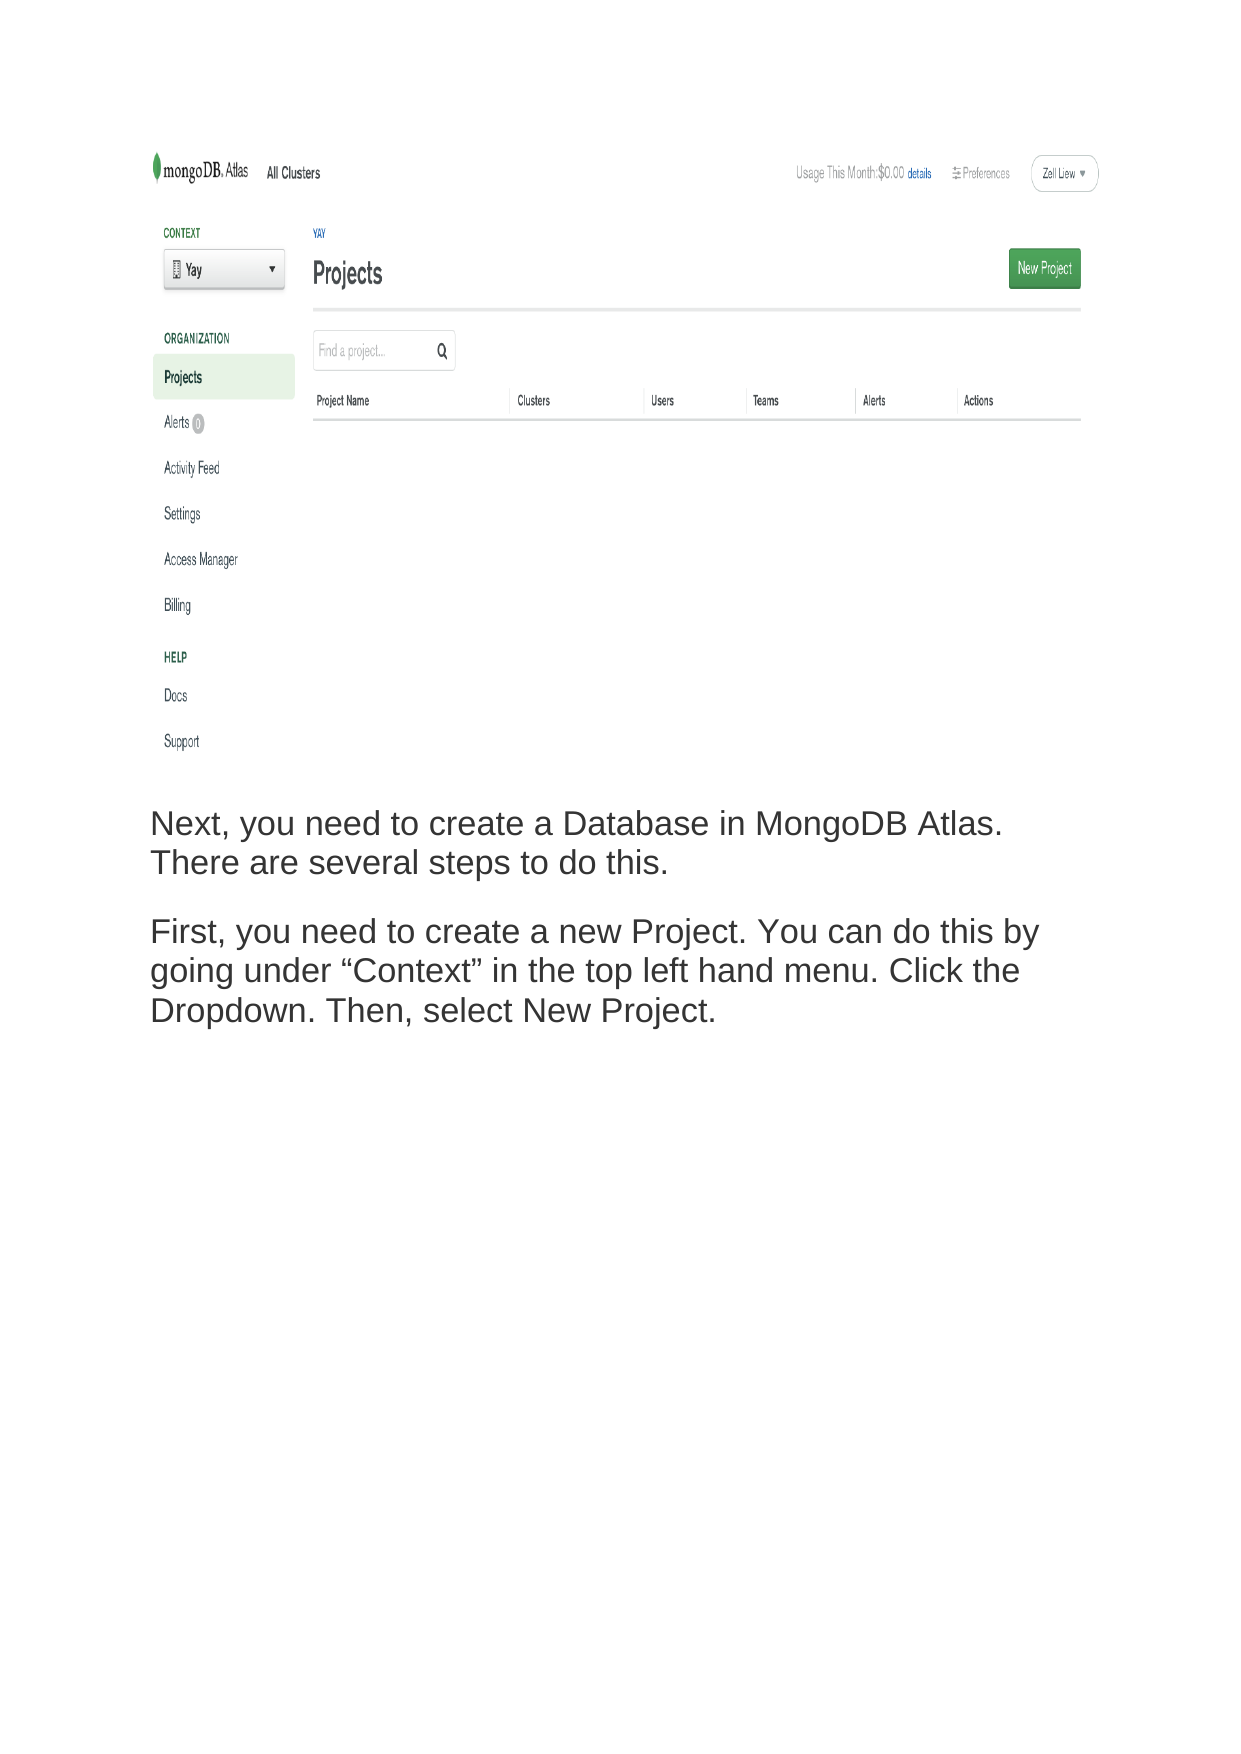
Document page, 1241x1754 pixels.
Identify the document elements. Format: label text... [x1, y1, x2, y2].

text Next, you need to create a Database in MongoDB Atlas. There are several steps to do this. [150, 803, 1090, 882]
text First, you need to create a new Project. You can do this by going under “Context” in the top left hand menu. Click the Dropdown. Then, select New Project. [150, 911, 1090, 1030]
picture [150, 150, 1102, 774]
